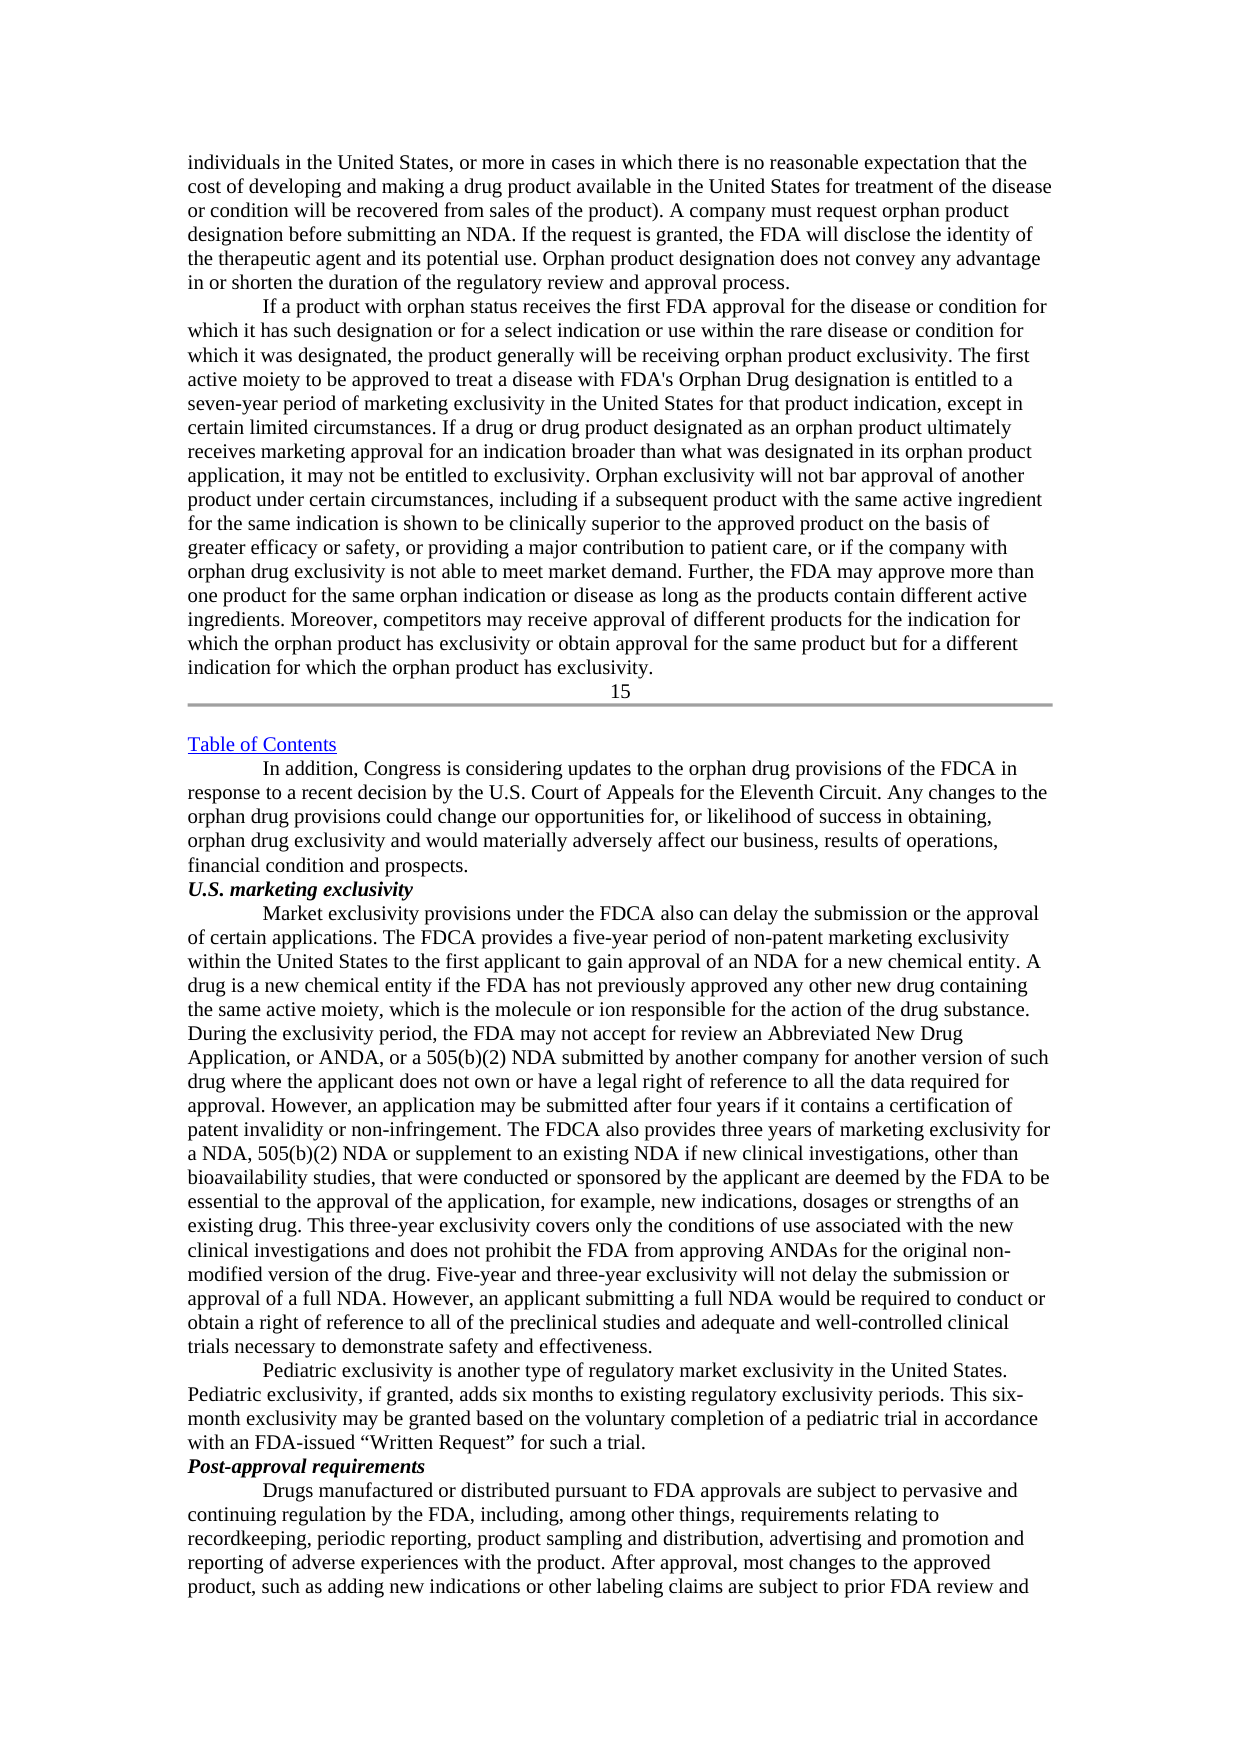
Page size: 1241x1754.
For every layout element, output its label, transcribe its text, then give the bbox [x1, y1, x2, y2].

text 15 [187, 679, 1053, 703]
text Pediatric exclusivity is another type of regulatory market exclusivity in the United States. Pediatric exclusivity, if granted, adds six months to existing regulatory exclusivity periods. This six-month exclusivity may be granted based on the voluntary completion of a pediatric trial in accordance with an FDA-issued “Written Request” for such a trial. [187, 1358, 1053, 1454]
text Table of Contents [187, 732, 1053, 756]
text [187, 1478, 1053, 1598]
text If a product with orphan status receives the first FDA approval for the disease or condition for which it has such designation or for a select indication or use within the rare disease or condition for which it was designated, the product generally will be receiving orphan product exclusivity. The first active moiety to be approved to treat a disease with FDA's Orphan Drug designation is entitled to a seven-year period of marketing exclusivity in the United States for that product indication, except in certain limited circumstances. If a drug or drug product designated as an orphan product ultimately receives marketing approval for an indication broader than what was designated in its orphan product application, it may not be entitled to exclusivity. Orphan exclusivity will not bar approval of another product under certain circumstances, including if a subsequent product with the same active ingredient for the same indication is shown to be clinically superior to the approved product on the basis of greater efficacy or safety, or providing a major contribution to patient care, or if the company with orphan drug exclusivity is not able to meet market demand. Further, the FDA may approve more than one product for the same orphan indication or disease as long as the products contain different active ingredients. Moreover, competitors may receive approval of different products for the indication for which the orphan product has exclusivity or obtain approval for the same product but for a different indication for which the orphan product has exclusivity. [187, 294, 1053, 679]
text U.S. marketing exclusivity [187, 877, 1053, 901]
text Market exclusivity provisions under the FDCA also can delay the submission or the approval of certain applications. The FDCA provides a five-year period of non-patent marketing exclusivity within the United States to the first applicant to gain approval of an NDA for a new chemical entity. A drug is a new chemical entity if the FDA has not previously approved any other new drug containing the same active moiety, which is the molecule or ion responsible for the action of the drug substance. During the exclusivity period, the FDA may not accept for review an Abbreviated New Drug Application, or ANDA, or a 505(b)(2) NDA submitted by another company for another version of such drug where the applicant does not own or have a legal right of reference to all the data required for approval. However, an application may be submitted after four years if it contains a certification of patent invalidity or non-infringement. The FDCA also provides three years of marketing exclusivity for a NDA, 505(b)(2) NDA or supplement to an existing NDA if new clinical investigations, other than bioavailability studies, that were conducted or sponsored by the applicant are deemed by the FDA to be essential to the approval of the application, for example, new indications, dosages or strengths of an existing drug. This three-year exclusivity covers only the conditions of use associated with the new clinical investigations and does not prohibit the FDA from approving ANDAs for the original non-modified version of the drug. Five-year and three-year exclusivity will not delay the submission or approval of a full NDA. However, an applicant submitting a full NDA would be required to conduct or obtain a right of reference to all of the preclinical studies and adequate and well-controlled clinical trials necessary to demonstrate safety and effectiveness. [187, 901, 1053, 1358]
text In addition, Congress is considering updates to the orphan drug provisions of the FDCA in response to a recent decision by the U.S. Court of Appeals for the Eleventh Circuit. Any changes to the orphan drug provisions could change our opportunities for, or likelihood of success in obtaining, orphan drug exclusivity and would materially adversely affect our business, results of operations, financial condition and prospects. [187, 756, 1053, 877]
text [187, 150, 1053, 294]
text Post-approval requirements [187, 1454, 1053, 1478]
